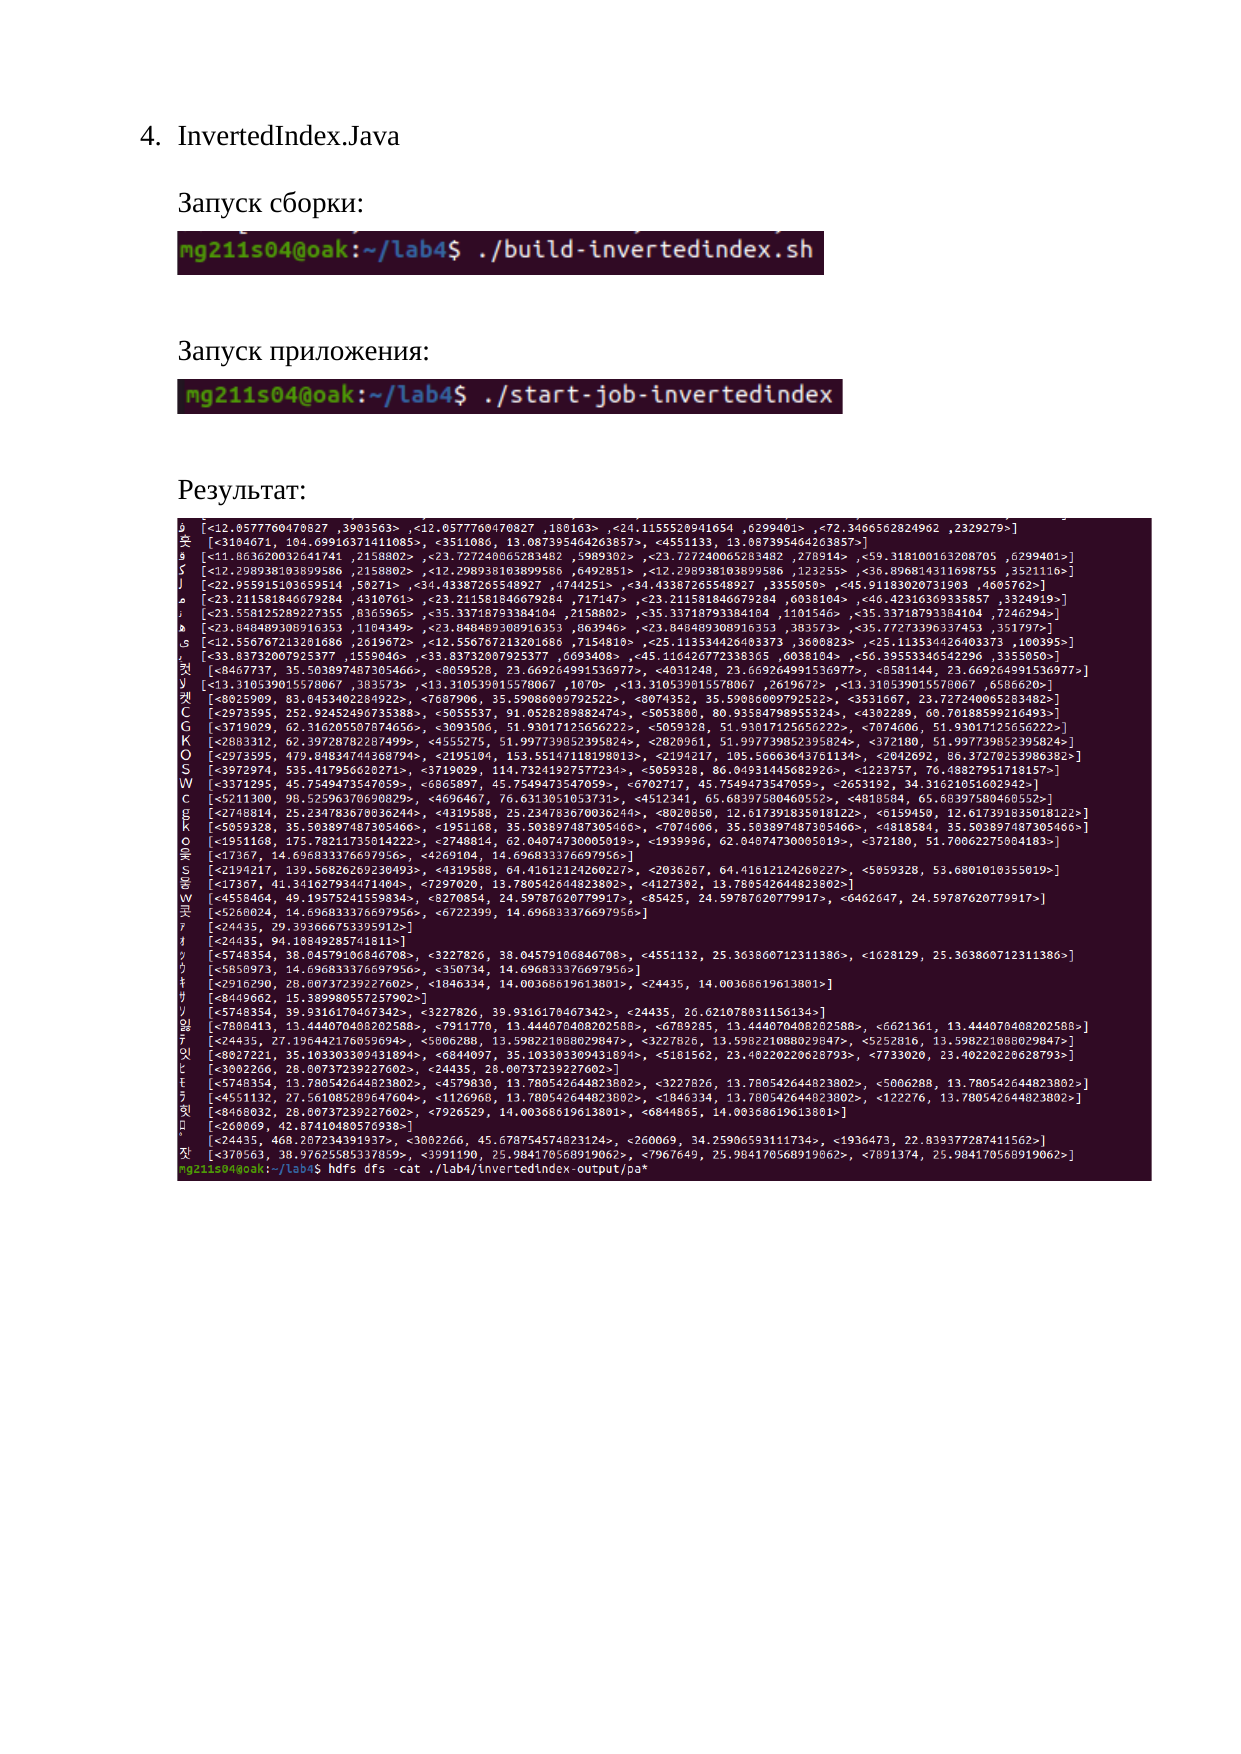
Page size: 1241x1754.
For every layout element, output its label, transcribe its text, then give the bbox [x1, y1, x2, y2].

picture [177, 231, 824, 275]
text Запуск сборки: [177, 185, 1152, 219]
picture [177, 518, 1152, 1181]
list InvertedIndex.Java [140, 118, 1152, 152]
text Результат: [177, 472, 1152, 506]
picture [177, 379, 843, 414]
text Запуск приложения: [177, 333, 1152, 367]
